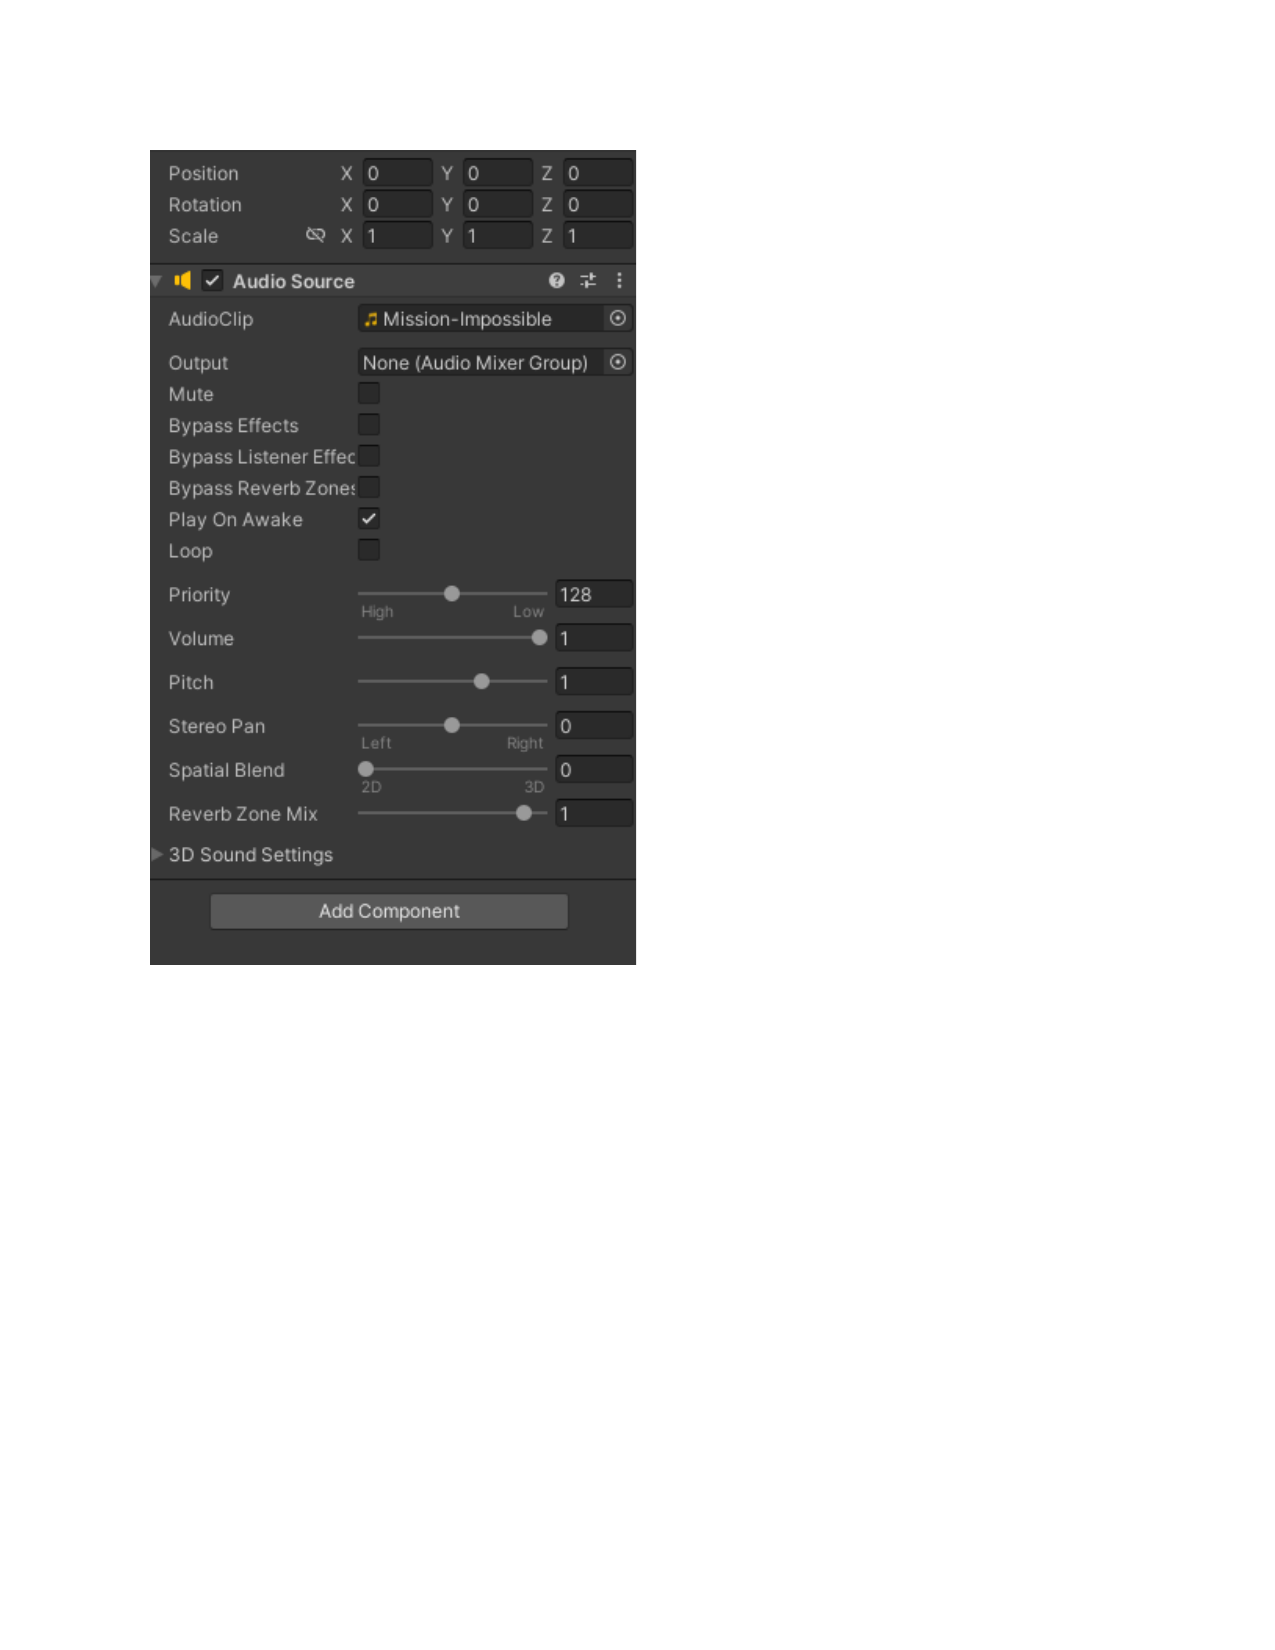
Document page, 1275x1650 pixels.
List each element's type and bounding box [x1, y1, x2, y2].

picture [150, 150, 637, 965]
